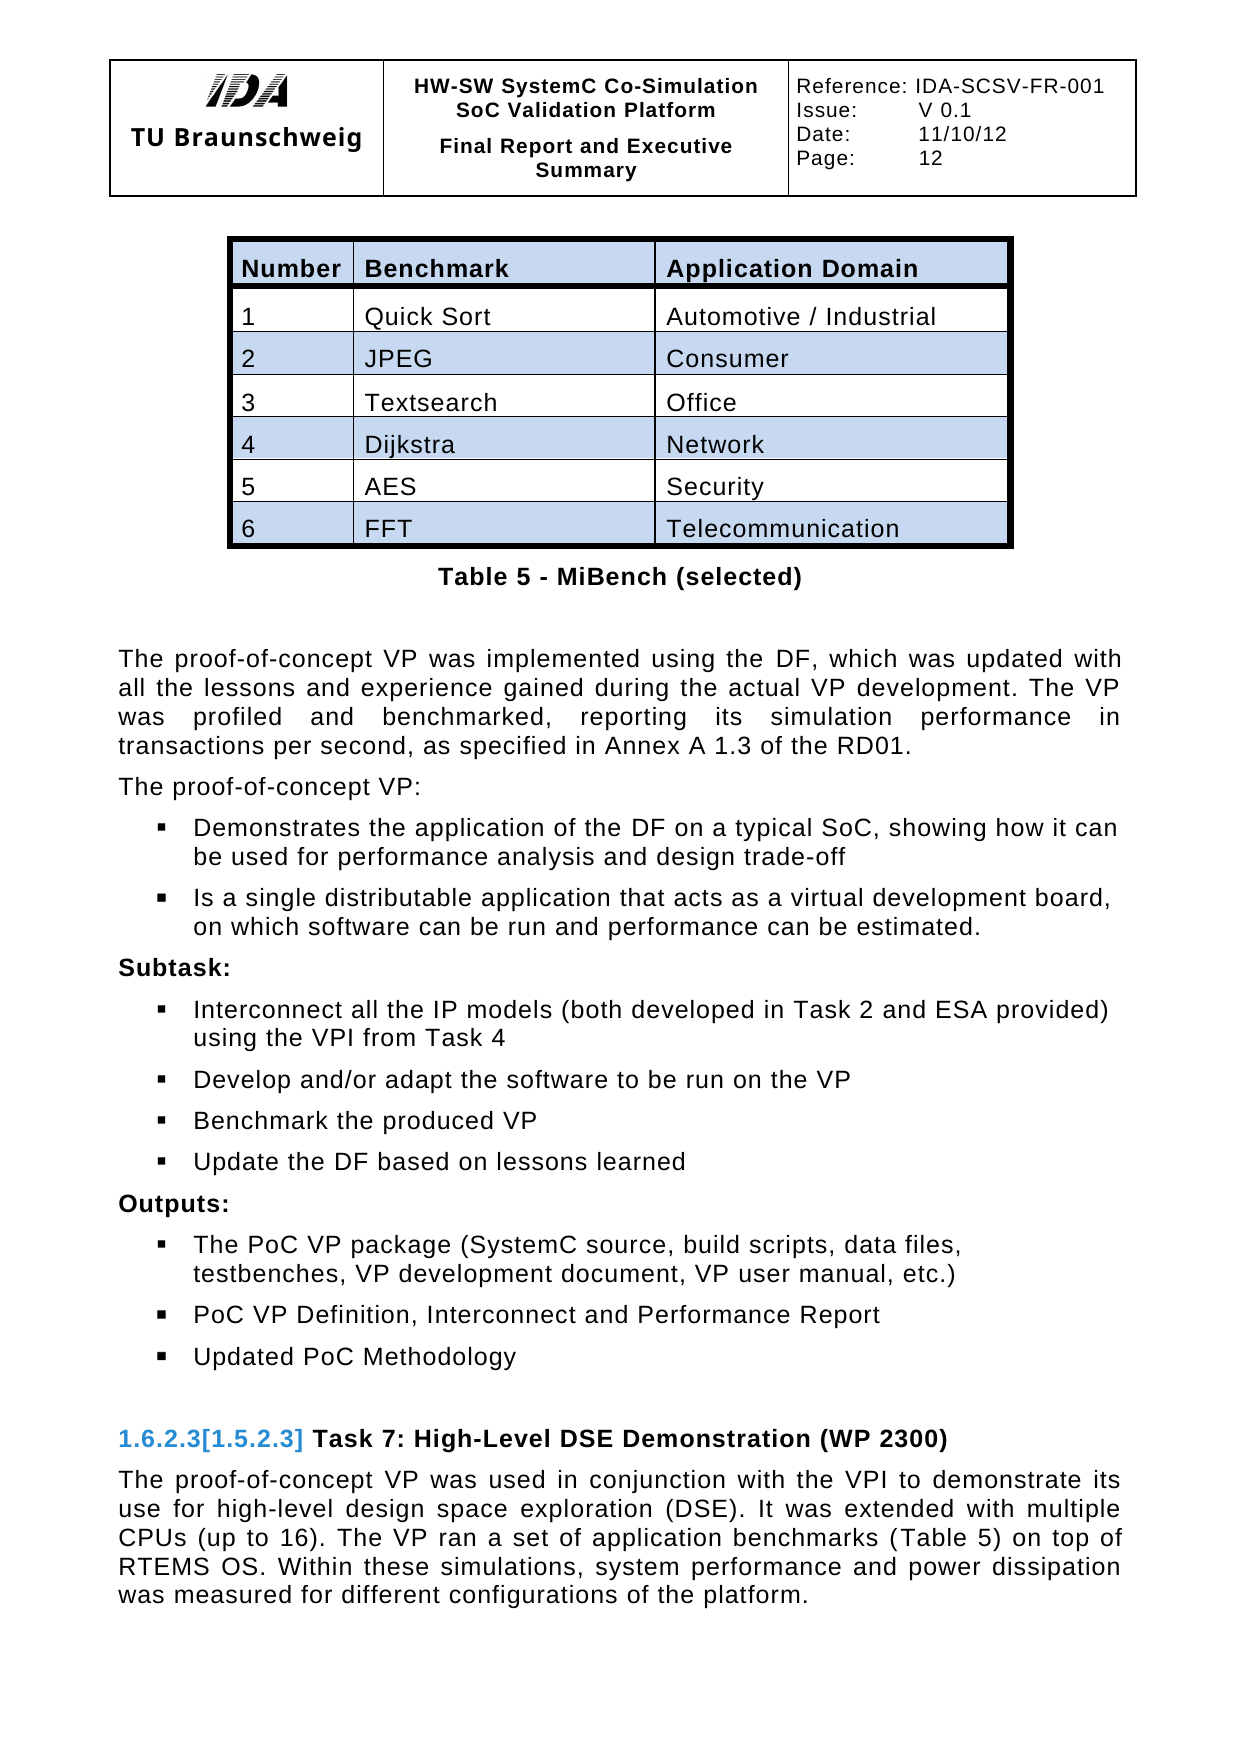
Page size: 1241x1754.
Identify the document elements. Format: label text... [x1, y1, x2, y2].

table_cell 1 [233, 289, 353, 331]
table_cell Consumer [656, 332, 1007, 374]
list Update the DF based on lessons learned [156, 1147, 1122, 1176]
picture [205, 73, 288, 107]
text The proof-of-concept VP: [118, 772, 1122, 801]
table_cell 6 [233, 502, 353, 543]
list Benchmark the produced VP [156, 1106, 1122, 1135]
list The PoC VP package (SystemC source, build scripts, data files, testbenches, VP development document, VP user manual, etc.) [156, 1230, 1122, 1288]
list Develop and/or adapt the software to be run on the VP [156, 1065, 1122, 1093]
table_cell Quick Sort [354, 289, 654, 331]
text The proof-of-concept VP was implemented using the DF, which was updated with all the lessons and experience gained during the actual VP development. The VP was profiled and benchmarked, reporting its simulation performance in transactions per second, as specified in Annex A 1.3 of the RD01. [118, 644, 1122, 759]
table_cell 5 [233, 460, 353, 501]
table_cell AES [354, 460, 654, 501]
subtitle Task 7: High-Level DSE Demonstration (WP 2300) [118, 1424, 1122, 1453]
table_header Number [233, 242, 353, 283]
table_cell Network [656, 417, 1007, 458]
table_cell Office [656, 375, 1007, 416]
list Updated PoC Methodology [156, 1341, 1122, 1370]
table_cell FFT [354, 502, 654, 543]
list PoC VP Definition, Interconnect and Performance Report [156, 1300, 1122, 1329]
table_cell Textsearch [354, 375, 654, 416]
table_cell JPEG [354, 332, 654, 374]
table_cell Automotive / Industrial [656, 289, 1007, 331]
table_cell 4 [233, 417, 353, 458]
table_cell Telecommunication [656, 502, 1007, 543]
list Interconnect all the IP models (both developed in Task 2 and ESA provided) using the VPI from Task 4 [156, 994, 1122, 1052]
text Subtask: [118, 953, 1122, 982]
table_header Benchmark [354, 242, 654, 283]
table_cell Security [656, 460, 1007, 501]
list Is a single distributable application that acts as a virtual development board, on which software can be run and performance can be estimated. [156, 883, 1122, 941]
text Outputs: [118, 1189, 1122, 1217]
table_cell 2 [233, 332, 353, 374]
table_header Application Domain [656, 242, 1007, 283]
table_cell 3 [233, 375, 353, 416]
table_cell Dijkstra [354, 417, 654, 458]
list Demonstrates the application of the DF on a typical SoC, showing how it can be used for performance analysis and design trade-off [156, 813, 1122, 871]
